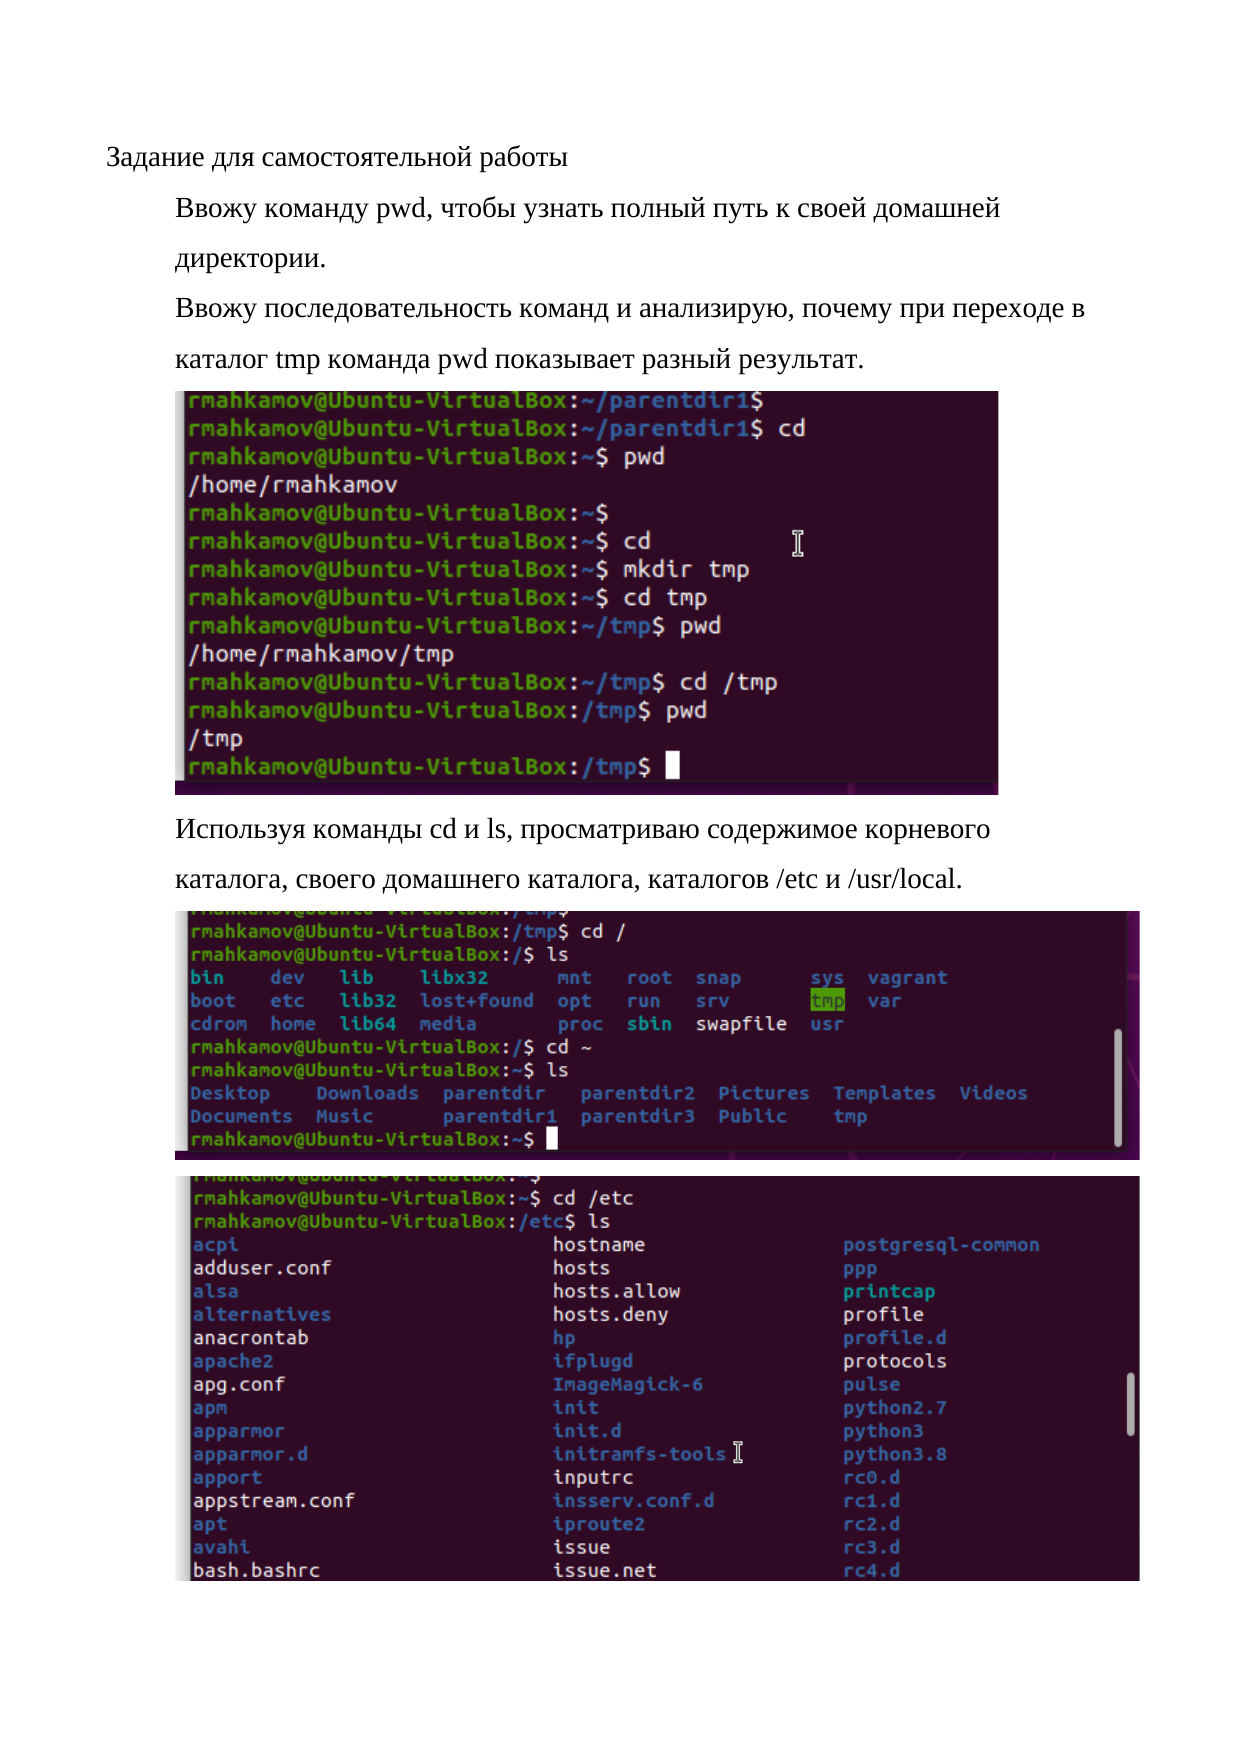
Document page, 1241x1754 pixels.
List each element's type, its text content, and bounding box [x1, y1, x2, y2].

picture [175, 911, 1140, 1160]
subtitle Задание для самостоятельной работы [106, 139, 1103, 173]
text Ввожу команду pwd, чтобы узнать полный путь к своей домашней директории. [175, 190, 1103, 274]
text Используя команды cd и ls, просматриваю содержимое корневого каталога, своего домашнего каталога, каталогов /etc и /usr/local. [175, 811, 1103, 895]
picture [175, 1176, 1140, 1581]
text Ввожу последовательность команд и анализирую, почему при переходе в каталог tmp команда pwd показывает разный результат. [175, 291, 1103, 374]
picture [175, 391, 999, 795]
